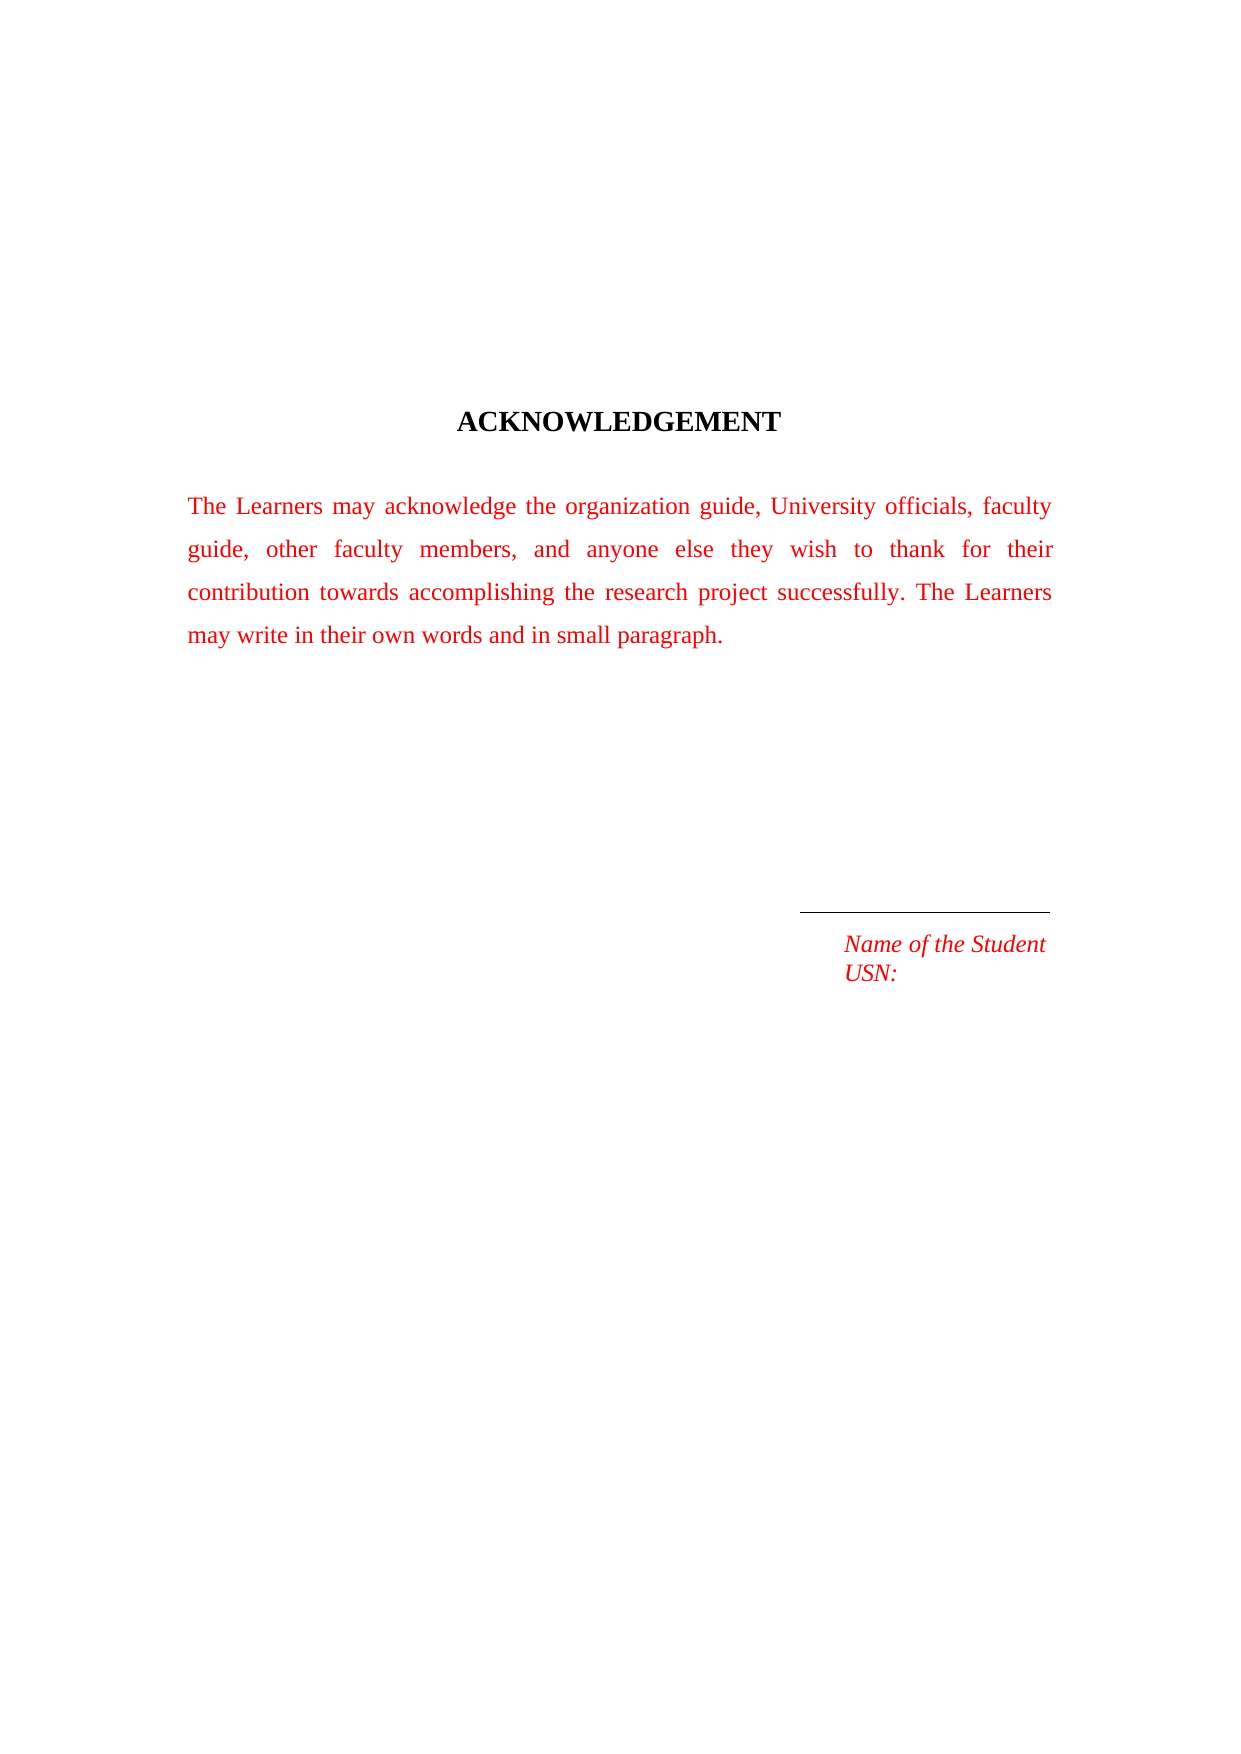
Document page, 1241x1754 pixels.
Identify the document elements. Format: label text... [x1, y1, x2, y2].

text The Learners may acknowledge the organization guide, University officials, faculty guide, other faculty members, and anyone else they wish to thank for their contribution towards accomplishing the research project successfully. The Learners may write in their own words and in small paragraph. [187, 491, 1053, 649]
text Name of the Student USN: [844, 929, 1063, 987]
subtitle ACKNOWLEDGEMENT [457, 404, 1138, 438]
